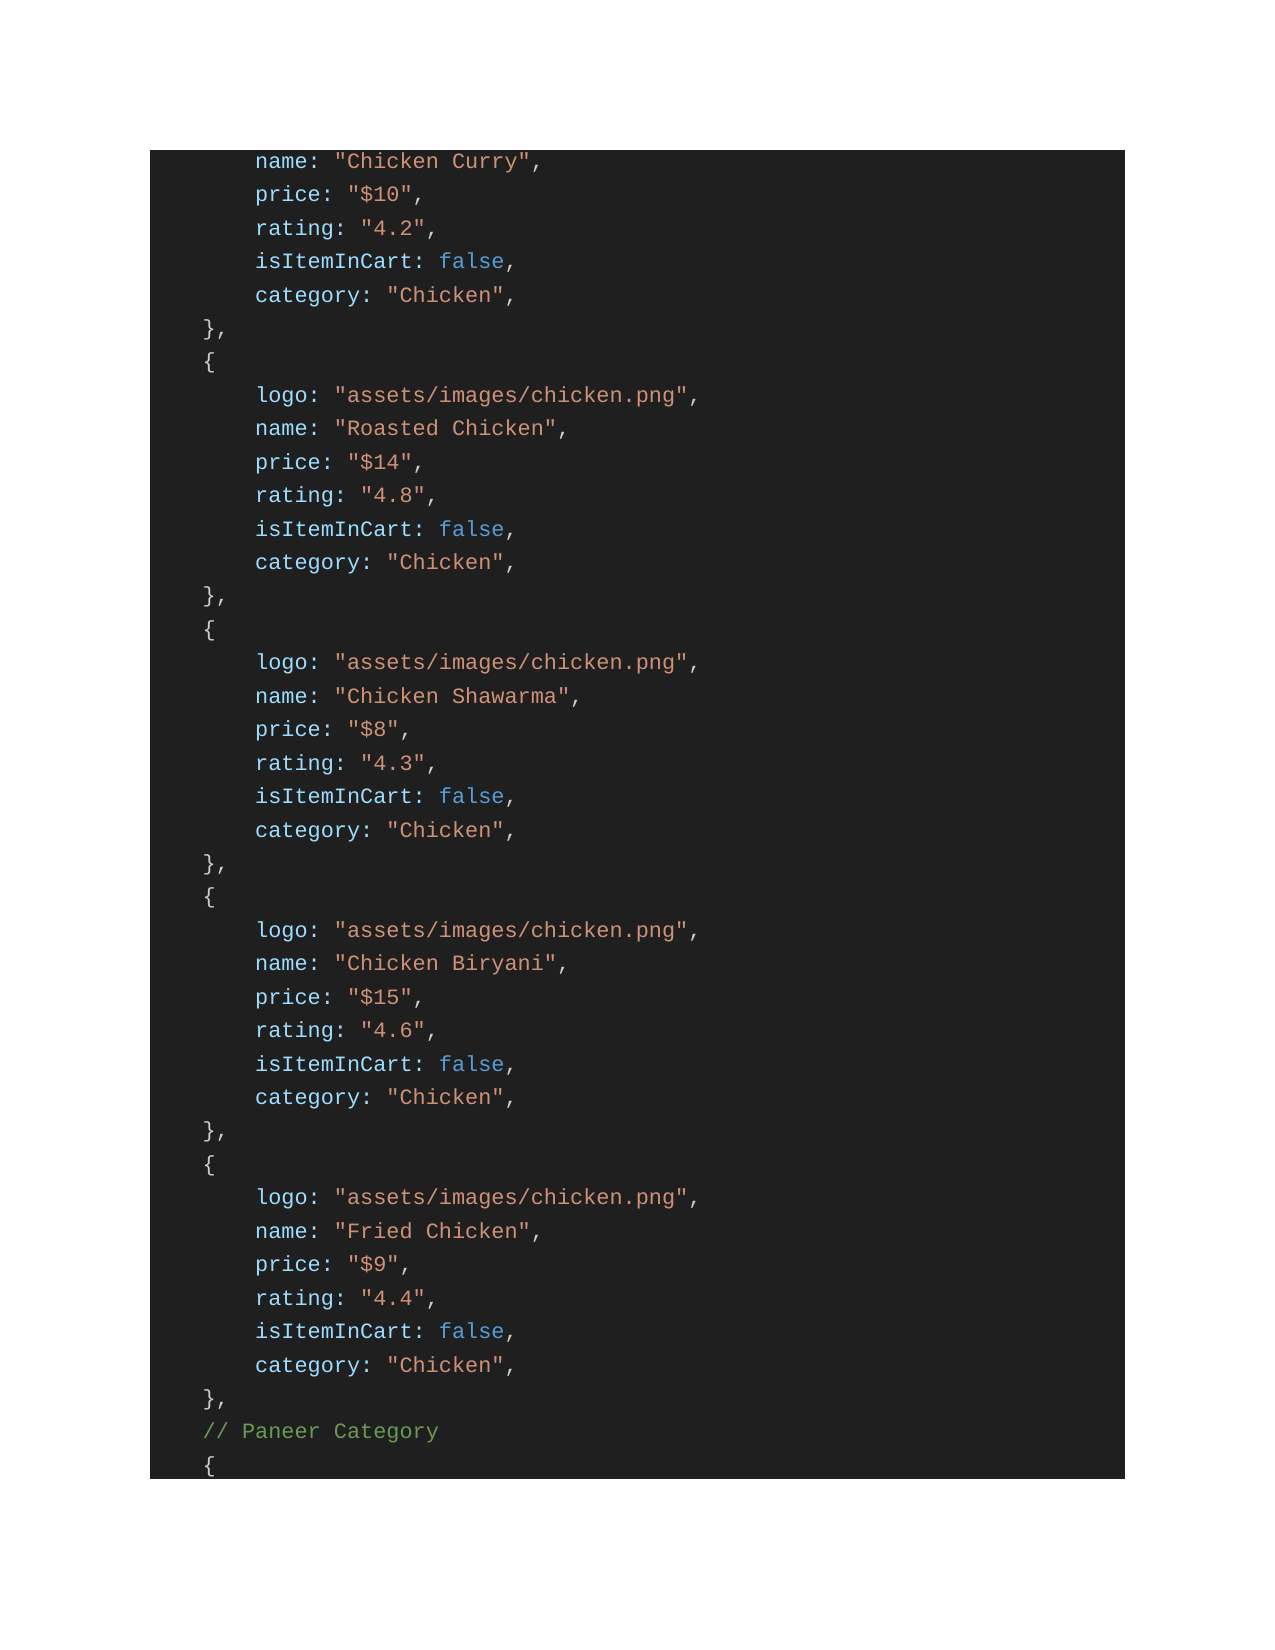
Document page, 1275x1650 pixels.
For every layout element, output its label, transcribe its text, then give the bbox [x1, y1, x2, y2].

text price: "$15", [150, 986, 1125, 1011]
text rating: "4.3", [150, 752, 1125, 777]
text name: "Chicken Curry", [150, 150, 1125, 175]
text logo: "assets/images/chicken.png", [150, 919, 1125, 944]
text isItemInCart: false, [150, 250, 1125, 275]
text }, [150, 1387, 1125, 1412]
text name: "Fried Chicken", [150, 1220, 1125, 1245]
text }, [150, 1120, 1125, 1144]
text name: "Chicken Biryani", [150, 952, 1125, 977]
text }, [150, 317, 1125, 342]
text rating: "4.8", [150, 484, 1125, 509]
text rating: "4.4", [150, 1287, 1125, 1312]
text isItemInCart: false, [150, 1320, 1125, 1345]
text isItemInCart: false, [150, 518, 1125, 543]
text logo: "assets/images/chicken.png", [150, 384, 1125, 409]
text { [150, 886, 1125, 910]
text name: "Chicken Shawarma", [150, 685, 1125, 710]
text rating: "4.2", [150, 217, 1125, 242]
text category: "Chicken", [150, 1086, 1125, 1111]
text isItemInCart: false, [150, 1053, 1125, 1078]
text { [150, 618, 1125, 643]
text price: "$10", [150, 183, 1125, 208]
text price: "$9", [150, 1253, 1125, 1278]
text category: "Chicken", [150, 284, 1125, 308]
text category: "Chicken", [150, 1354, 1125, 1378]
text // Paneer Category [150, 1421, 1125, 1445]
text { [150, 351, 1125, 375]
text name: "Roasted Chicken", [150, 417, 1125, 442]
text price: "$14", [150, 451, 1125, 476]
text price: "$8", [150, 718, 1125, 743]
text isItemInCart: false, [150, 785, 1125, 810]
text logo: "assets/images/chicken.png", [150, 1187, 1125, 1211]
text { [150, 1454, 1125, 1479]
text }, [150, 852, 1125, 877]
text category: "Chicken", [150, 819, 1125, 843]
text rating: "4.6", [150, 1019, 1125, 1044]
text }, [150, 585, 1125, 609]
text { [150, 1153, 1125, 1178]
text logo: "assets/images/chicken.png", [150, 652, 1125, 676]
text category: "Chicken", [150, 551, 1125, 576]
